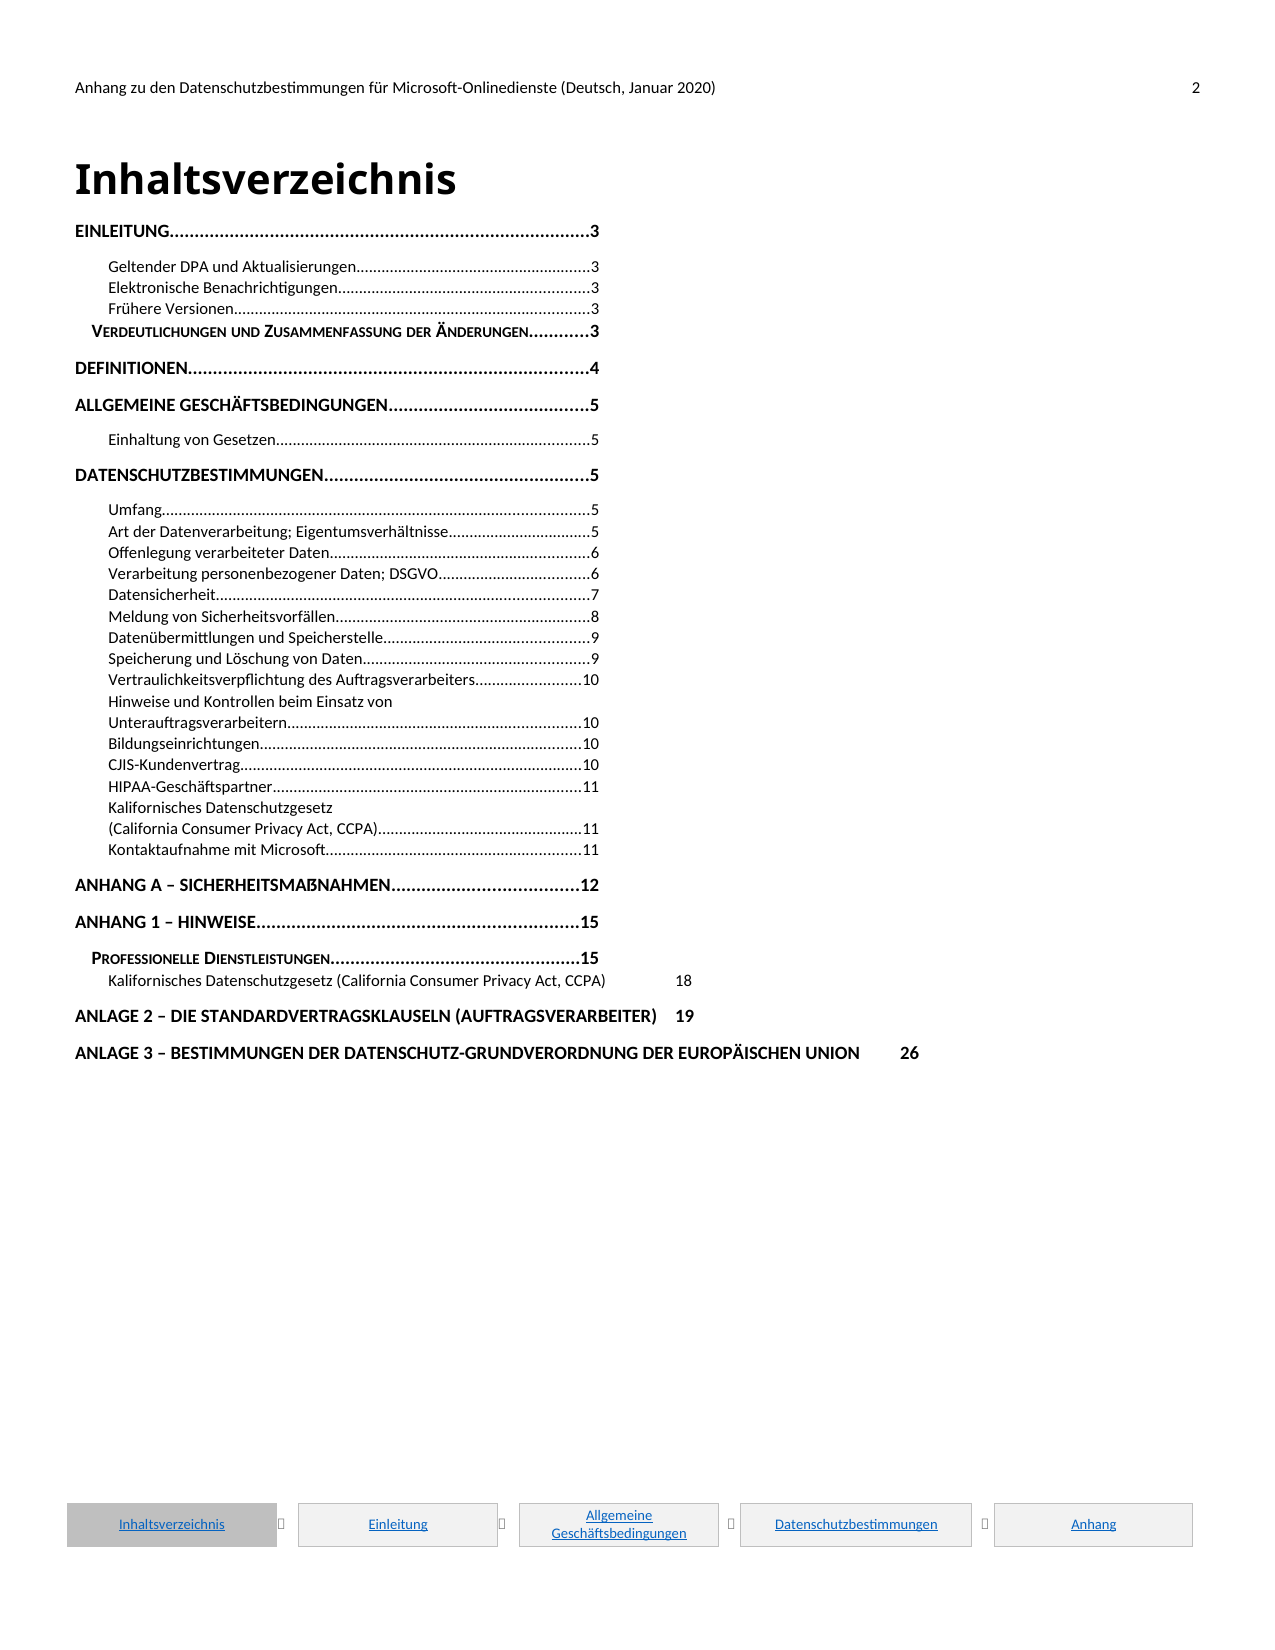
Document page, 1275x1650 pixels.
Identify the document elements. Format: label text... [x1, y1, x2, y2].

text Kontaktaufnahme mit Microsoft 11 [108, 839, 1200, 860]
text Definitionen 4 [75, 356, 1200, 379]
text Einleitung 3 [75, 219, 1200, 242]
text Vertraulichkeitsverpflichtung des Auftragsverarbeiters 10 [108, 669, 1200, 690]
text Anlage 3 – Bestimmungen der Datenschutz-Grundverordnung der Europäischen Union 26 [75, 1041, 1200, 1064]
text Datensicherheit 7 [108, 584, 1200, 605]
text Anhang A – Sicherheitsmaßnahmen 12 [75, 873, 1200, 896]
text Datenschutzbestimmungen 5 [75, 463, 1200, 486]
text HIPAA-Geschäftspartner 11 [108, 776, 1200, 796]
text Speicherung und Löschung von Daten 9 [108, 648, 1200, 669]
text Verarbeitung personenbezogener Daten; DSGVO 6 [108, 563, 1200, 584]
text Bildungseinrichtungen 10 [108, 733, 1200, 754]
text Umfang 5 [108, 499, 1200, 520]
text Einhaltung von Gesetzen 5 [108, 429, 1200, 449]
text Offenlegung verarbeiteter Daten. 6 [108, 542, 1200, 562]
text Meldung von Sicherheitsvorfällen 8 [108, 606, 1200, 626]
text CJIS-Kundenvertrag 10 [108, 754, 1200, 775]
text Elektronische Benachrichtigungen 3 [108, 277, 1200, 297]
text Kalifornisches Datenschutzgesetz (California Consumer Privacy Act, CCPA) 11 [108, 797, 1200, 839]
text Frühere Versionen 3 [108, 298, 1200, 319]
text Geltender DPA und Aktualisierungen 3 [108, 256, 1200, 276]
text Anlage 2 – Die Standardvertragsklauseln (Auftragsverarbeiter) 19 [75, 1004, 1200, 1027]
text Professionelle Dienstleistungen 15 [91, 946, 1200, 969]
text Verdeutlichungen und Zusammenfassung der Änderungen 3 [91, 319, 1200, 342]
text Allgemeine Geschäftsbedingungen 5 [75, 393, 1200, 416]
list Inhaltsverzeichnis [75, 150, 1200, 207]
text Anhang 1 – Hinweise 15 [75, 910, 1200, 933]
text Kalifornisches Datenschutzgesetz (California Consumer Privacy Act, CCPA) 18 [108, 971, 1200, 991]
text Art der Datenverarbeitung; Eigentumsverhältnisse 5 [108, 521, 1200, 541]
text Hinweise und Kontrollen beim Einsatz von Unterauftragsverarbeitern 10 [108, 691, 1200, 732]
text Datenübermittlungen und Speicherstelle 9 [108, 627, 1200, 647]
